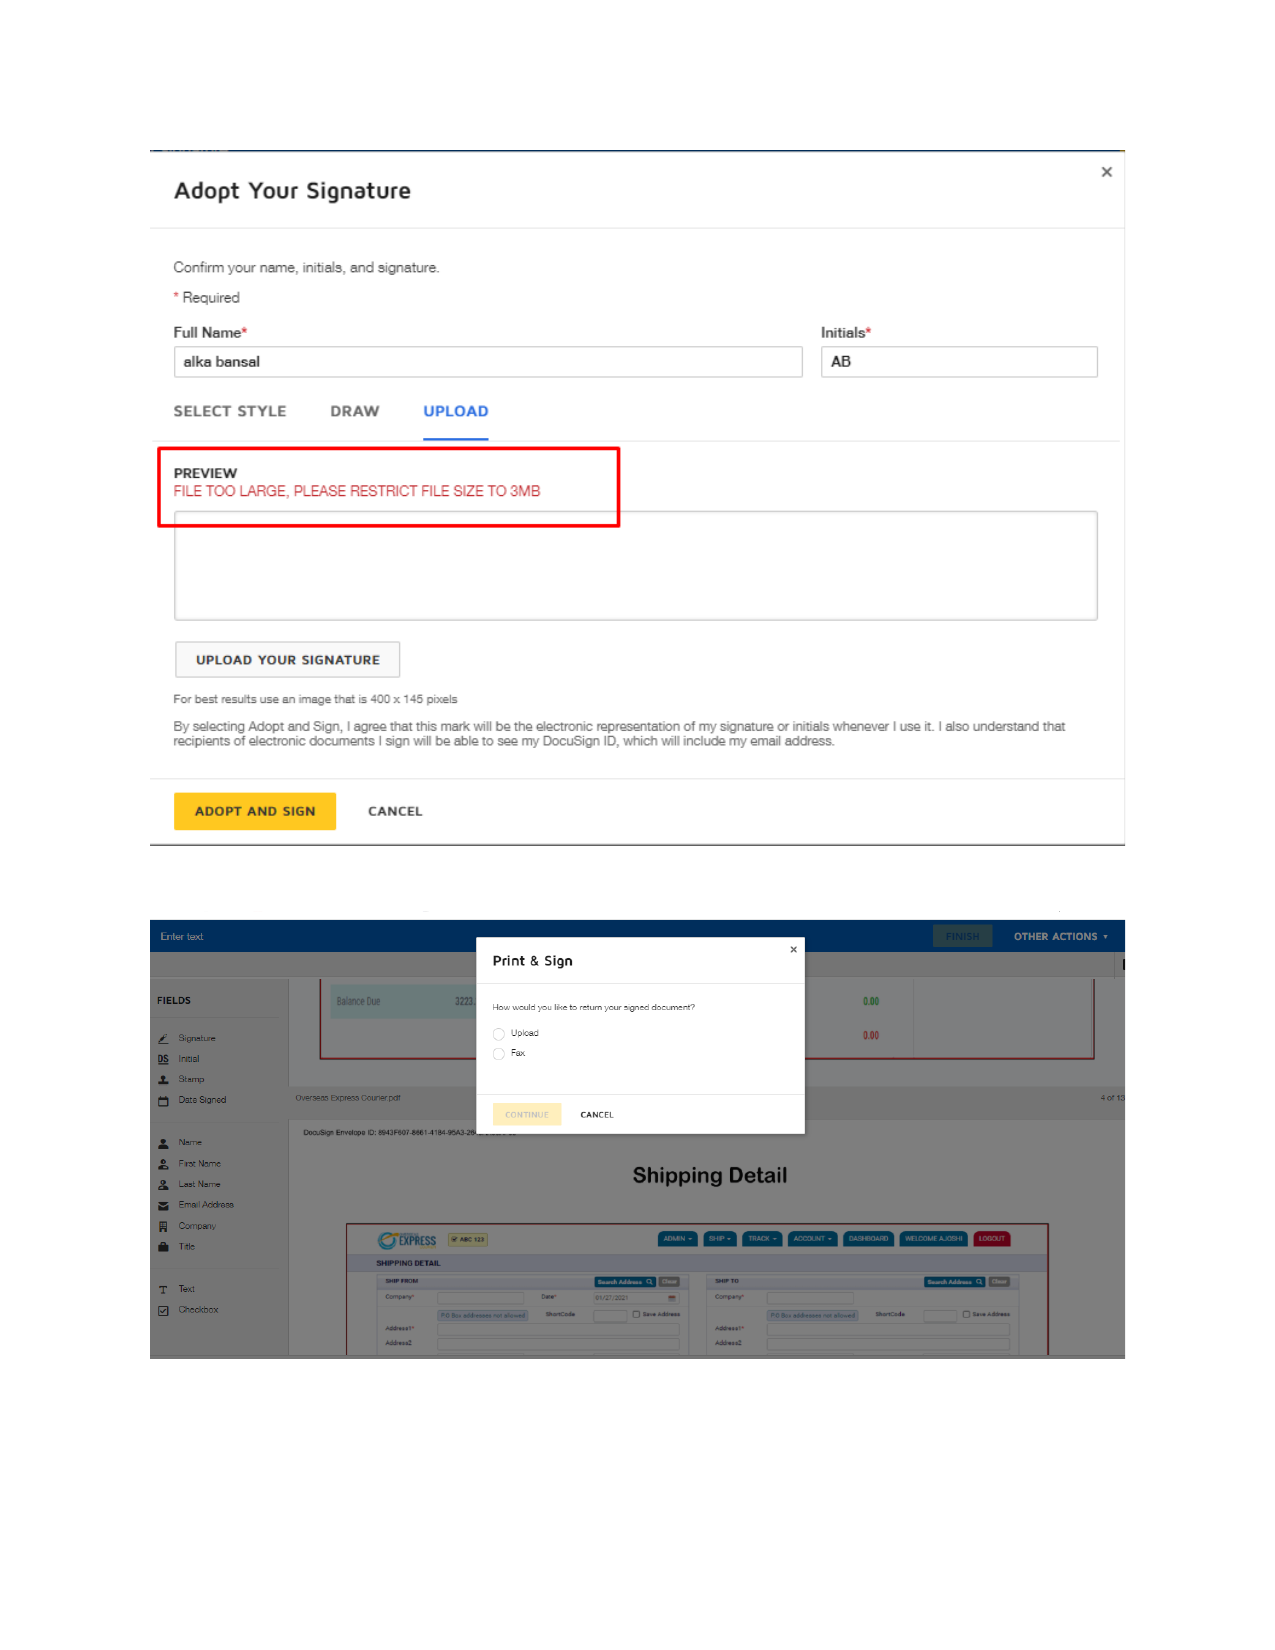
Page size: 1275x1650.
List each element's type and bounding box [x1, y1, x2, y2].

picture [150, 150, 1125, 846]
picture [150, 911, 1125, 1359]
